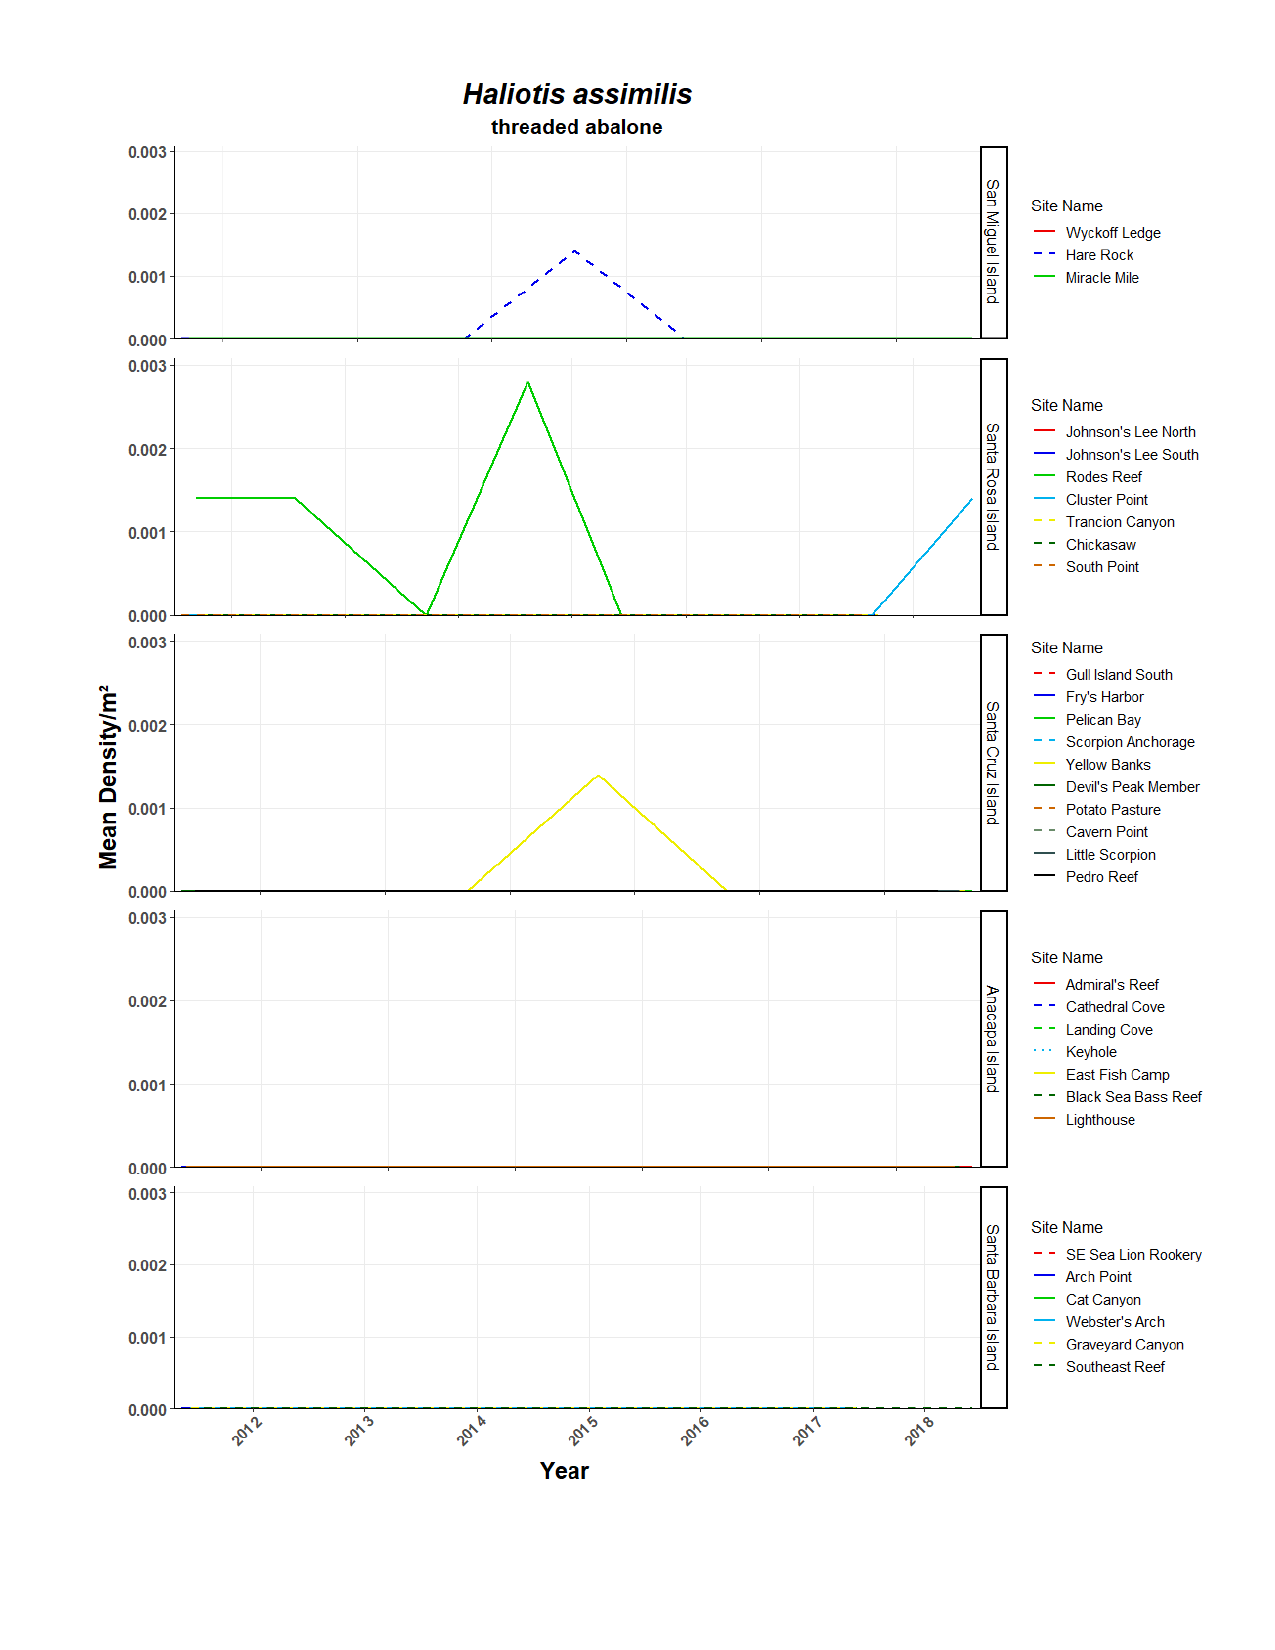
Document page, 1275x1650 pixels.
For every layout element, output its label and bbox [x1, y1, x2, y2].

picture [93, 75, 1219, 1482]
